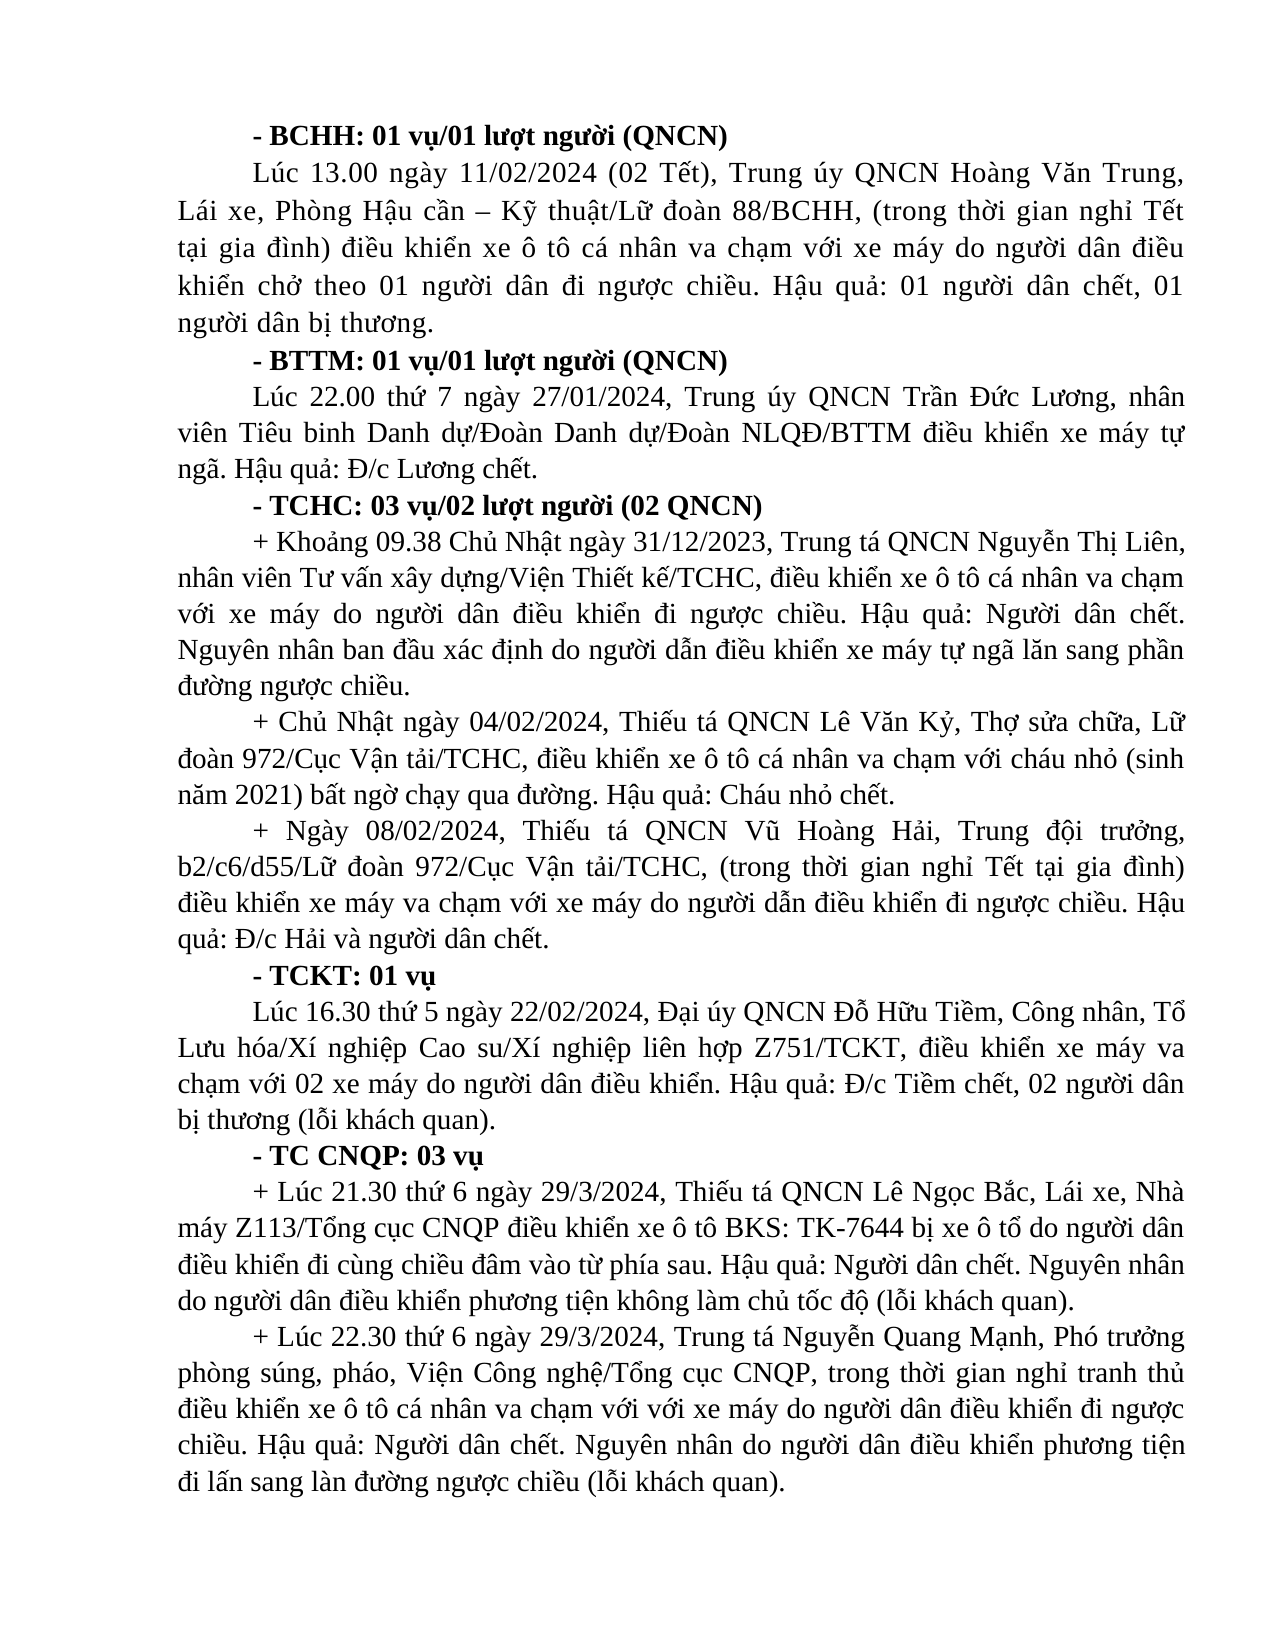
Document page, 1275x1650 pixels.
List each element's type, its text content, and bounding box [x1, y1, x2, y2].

text - TCKT: 01 vụ [177, 958, 1186, 991]
text + Chủ Nhật ngày 04/02/2024, Thiếu tá QNCN Lê Văn Kỷ, Thợ sửa chữa, Lữ đoàn 972/Cục Vận tải/TCHC, điều khiển xe ô tô cá nhân va chạm với cháu nhỏ (sinh năm 2021) bất ngờ chạy qua đường. Hậu quả: Cháu nhỏ chết. [177, 704, 1186, 810]
text Lúc 16.30 thứ 5 ngày 22/02/2024, Đại úy QNCN Đỗ Hữu Tiềm, Công nhân, Tổ Lưu hóa/Xí nghiệp Cao su/Xí nghiệp liên hợp Z751/TCKT, điều khiển xe máy va chạm với 02 xe máy do người dân điều khiển. Hậu quả: Đ/c Tiềm chết, 02 người dân bị thương (lỗi khách quan). [177, 994, 1186, 1136]
text + Lúc 21.30 thứ 6 ngày 29/3/2024, Thiếu tá QNCN Lê Ngọc Bắc, Lái xe, Nhà máy Z113/Tổng cục CNQP điều khiển xe ô tô BKS: TK-7644 bị xe ô tổ do người dân điều khiển đi cùng chiều đâm vào từ phía sau. Hậu quả: Người dân chết. Nguyên nhân do người dân điều khiển phương tiện không làm chủ tốc độ (lỗi khách quan). [177, 1174, 1186, 1316]
text - BCHH: 01 vụ/01 lượt người (QNCN) [177, 118, 1186, 152]
text + Lúc 22.30 thứ 6 ngày 29/3/2024, Trung tá Nguyễn Quang Mạnh, Phó trưởng phòng súng, pháo, Viện Công nghệ/Tổng cục CNQP, trong thời gian nghỉ tranh thủ điều khiển xe ô tô cá nhân va chạm với với xe máy do người dân điều khiển đi ngược chiều. Hậu quả: Người dân chết. Nguyên nhân do người dân điều khiển phương tiện đi lấn sang làn đường ngược chiều (lỗi khách quan). [177, 1319, 1186, 1497]
text - BTTM: 01 vụ/01 lượt người (QNCN) [177, 343, 1186, 377]
text - TC CNQP: 03 vụ [177, 1138, 1186, 1172]
text Lúc 22.00 thứ 7 ngày 27/01/2024, Trung úy QNCN Trần Đức Lương, nhân viên Tiêu binh Danh dự/Đoàn Danh dự/Đoàn NLQĐ/BTTM điều khiển xe máy tự ngã. Hậu quả: Đ/c Lương chết. [177, 379, 1186, 485]
text + Ngày 08/02/2024, Thiếu tá QNCN Vũ Hoàng Hải, Trung đội trưởng, b2/c6/d55/Lữ đoàn 972/Cục Vận tải/TCHC, (trong thời gian nghỉ Tết tại gia đình) điều khiển xe máy va chạm với xe máy do người dẫn điều khiển đi ngược chiều. Hậu quả: Đ/c Hải và người dân chết. [177, 813, 1186, 955]
text Lúc 13.00 ngày 11/02/2024 (02 Tết), Trung úy QNCN Hoàng Văn Trung, Lái xe, Phòng Hậu cần – Kỹ thuật/Lữ đoàn 88/BCHH, (trong thời gian nghỉ Tết tại gia đình) điều khiển xe ô tô cá nhân va chạm với xe máy do người dân điều khiển chở theo 01 người dân đi ngược chiều. Hậu quả: 01 người dân chết, 01 người dân bị thương. [177, 156, 1186, 339]
text + Khoảng 09.38 Chủ Nhật ngày 31/12/2023, Trung tá QNCN Nguyễn Thị Liên, nhân viên Tư vấn xây dựng/Viện Thiết kế/TCHC, điều khiển xe ô tô cá nhân va chạm với xe máy do người dân điều khiển đi ngược chiều. Hậu quả: Người dân chết. Nguyên nhân ban đầu xác định do người dẫn điều khiển xe máy tự ngã lăn sang phần đường ngược chiều. [177, 524, 1186, 702]
text - TCHC: 03 vụ/02 lượt người (02 QNCN) [177, 488, 1186, 521]
